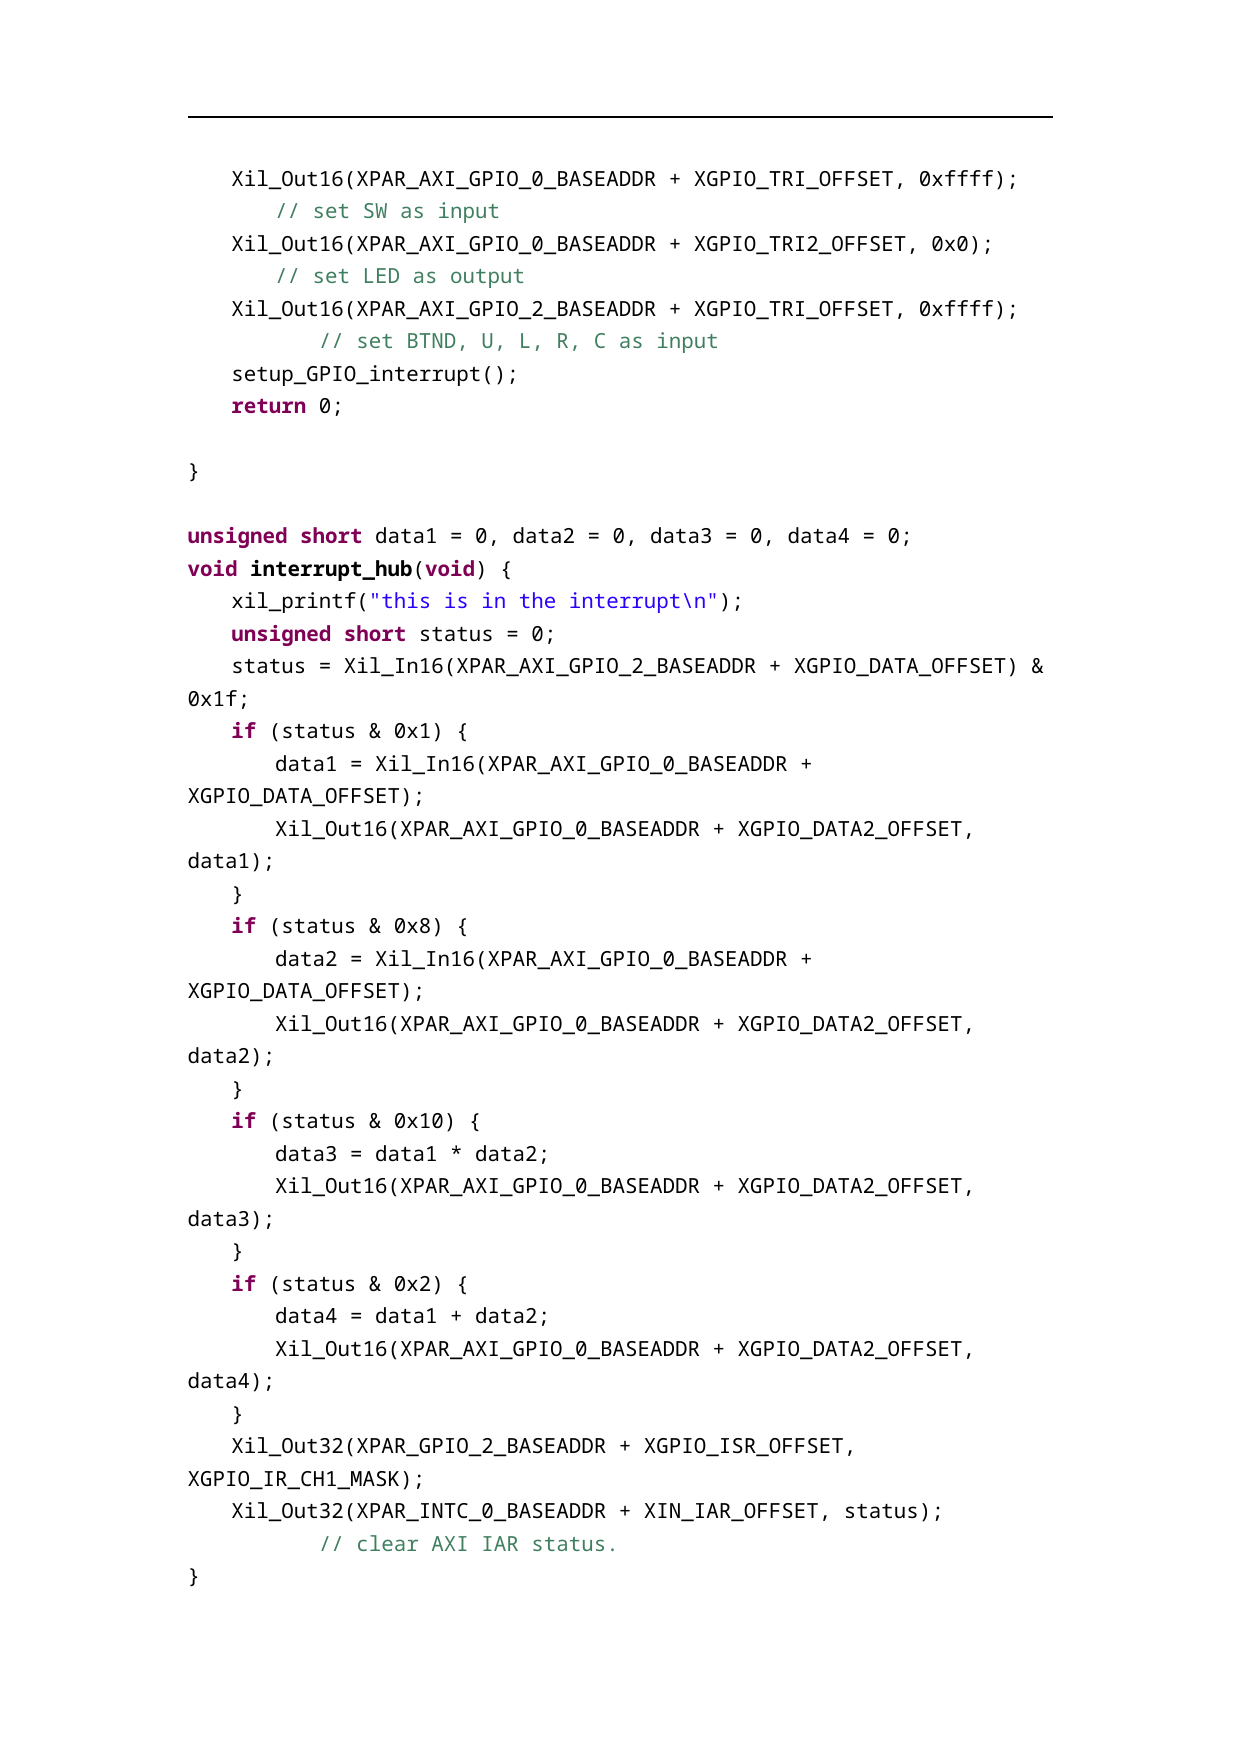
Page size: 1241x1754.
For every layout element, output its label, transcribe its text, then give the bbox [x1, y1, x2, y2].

text xil_printf("this is in the interrupt\n"); [187, 584, 1053, 617]
text Xil_Out32(XPAR_INTC_0_BASEADDR + XIN_IAR_OFFSET, status); // clear AXI IAR status. [187, 1494, 1053, 1559]
text return 0; [187, 389, 1053, 422]
text } [187, 1559, 1053, 1592]
text } [187, 454, 1053, 487]
text if (status & 0x8) { [187, 909, 1053, 942]
text Xil_Out16(XPAR_AXI_GPIO_0_BASEADDR + XGPIO_DATA2_OFFSET, data3); [187, 1169, 1053, 1234]
text Xil_Out16(XPAR_AXI_GPIO_0_BASEADDR + XGPIO_TRI_OFFSET, 0xffff); // set SW as input [187, 162, 1053, 227]
text } [187, 1397, 1053, 1429]
text if (status & 0x1) { [187, 714, 1053, 747]
text } [187, 1072, 1053, 1104]
text status = Xil_In16(XPAR_AXI_GPIO_2_BASEADDR + XGPIO_DATA_OFFSET) & 0x1f; [187, 649, 1053, 714]
text void interrupt_hub(void) { [187, 552, 1053, 584]
text Xil_Out16(XPAR_AXI_GPIO_2_BASEADDR + XGPIO_TRI_OFFSET, 0xffff); // set BTND, U, L, R, C as input [187, 292, 1053, 357]
text unsigned short status = 0; [187, 617, 1053, 649]
text Xil_Out16(XPAR_AXI_GPIO_0_BASEADDR + XGPIO_DATA2_OFFSET, data2); [187, 1007, 1053, 1072]
text data2 = Xil_In16(XPAR_AXI_GPIO_0_BASEADDR + XGPIO_DATA_OFFSET); [187, 942, 1053, 1007]
text Xil_Out32(XPAR_GPIO_2_BASEADDR + XGPIO_ISR_OFFSET, XGPIO_IR_CH1_MASK); [187, 1429, 1053, 1494]
text data4 = data1 + data2; [187, 1299, 1053, 1332]
text setup_GPIO_interrupt(); [187, 357, 1053, 389]
text } [187, 877, 1053, 909]
text if (status & 0x2) { [187, 1267, 1053, 1299]
text } [187, 1234, 1053, 1267]
text if (status & 0x10) { [187, 1104, 1053, 1137]
text unsigned short data1 = 0, data2 = 0, data3 = 0, data4 = 0; [187, 519, 1053, 552]
text data1 = Xil_In16(XPAR_AXI_GPIO_0_BASEADDR + XGPIO_DATA_OFFSET); [187, 747, 1053, 812]
text data3 = data1 * data2; [187, 1137, 1053, 1169]
text Xil_Out16(XPAR_AXI_GPIO_0_BASEADDR + XGPIO_DATA2_OFFSET, data4); [187, 1332, 1053, 1397]
text Xil_Out16(XPAR_AXI_GPIO_0_BASEADDR + XGPIO_DATA2_OFFSET, data1); [187, 812, 1053, 877]
text Xil_Out16(XPAR_AXI_GPIO_0_BASEADDR + XGPIO_TRI2_OFFSET, 0x0); // set LED as output [187, 227, 1053, 292]
